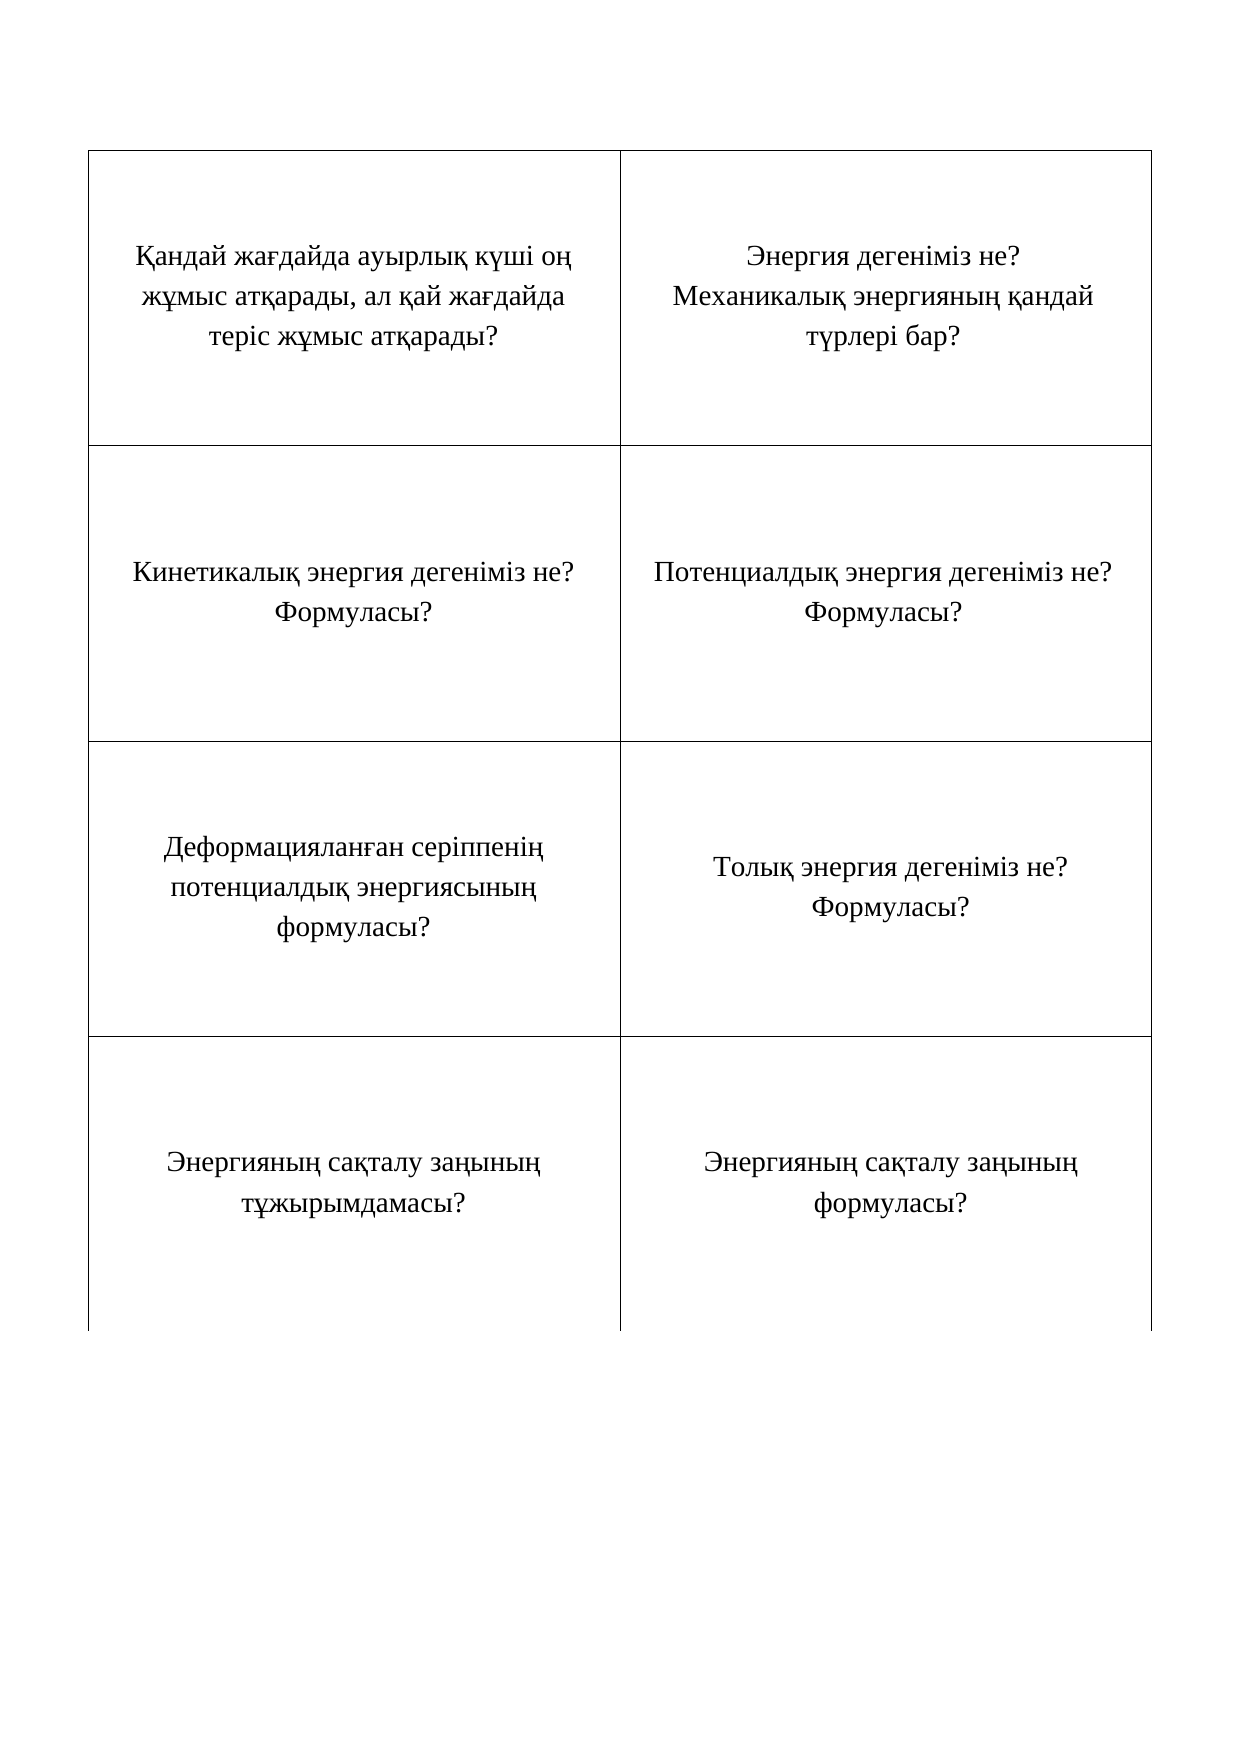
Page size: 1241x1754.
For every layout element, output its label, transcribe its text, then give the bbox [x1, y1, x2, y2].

table_cell Энергия дегеніміз не? Механикалық энергияның қандай түрлері бар? [621, 151, 1151, 445]
table_cell Деформацияланған серіппенің потенциалдық энергиясының формуласы? [89, 742, 620, 1036]
table_cell Қандай жағдайда ауырлық күші оң жұмыс атқарады, ал қай жағдайда теріс жұмыс атқарады? [89, 151, 620, 445]
table_cell Энергияның сақталу заңының формуласы? [621, 1037, 1151, 1331]
table_cell Энергияның сақталу заңының тұжырымдамасы? [89, 1037, 620, 1331]
table_cell Потенциалдық энергия дегеніміз не? Формуласы? [621, 446, 1151, 741]
table_cell Толық энергия дегеніміз не? Формуласы? [621, 742, 1151, 1036]
table_cell Кинетикалық энергия дегеніміз не? Формуласы? [89, 446, 620, 741]
